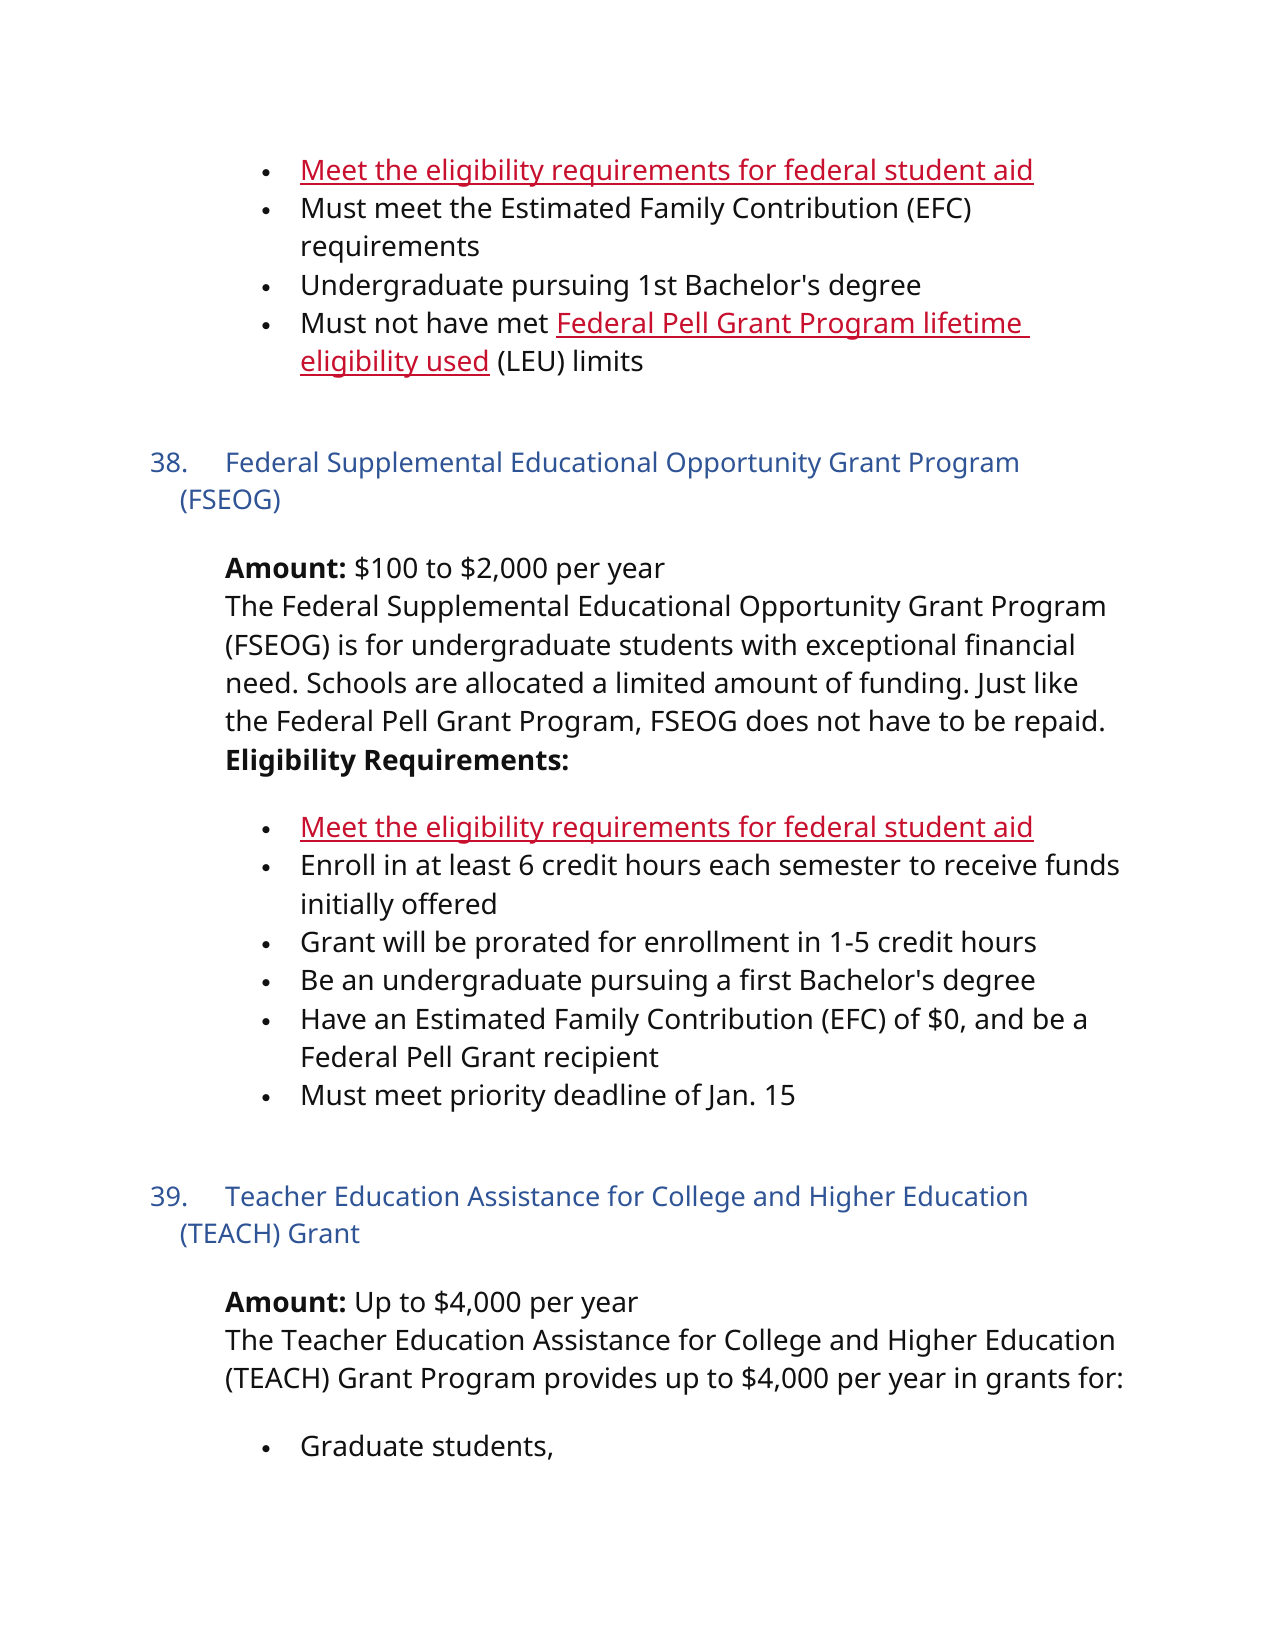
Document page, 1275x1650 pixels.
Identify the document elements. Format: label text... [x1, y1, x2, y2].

text Eligibility Requirements: [225, 740, 1125, 778]
list Enroll in at least 6 credit hours each semester to receive funds initially offered [262, 846, 1125, 922]
list Must meet priority deadline of Jan. 15 [262, 1076, 1125, 1114]
list Meet the eligibility requirements for federal student aid [262, 150, 1125, 188]
list Be an undergraduate pursuing a first Bachelor's degree [262, 961, 1125, 999]
list Must meet the Estimated Family Contribution (EFC) requirements [262, 188, 1125, 265]
subtitle Federal Supplemental Educational Opportunity Grant Program (FSEOG) [150, 444, 1125, 518]
list Graduate students, [262, 1426, 1125, 1464]
list Grant will be prorated for enrollment in 1-5 credit hours [262, 922, 1125, 961]
text Amount: $100 to $2,000 per year The Federal Supplemental Educational Opportunity Grant Program (FSEOG) is for undergraduate students with exceptional financial need. Schools are allocated a limited amount of funding. Just like the Federal Pell Grant Program, FSEOG does not have to be repaid. [225, 548, 1125, 740]
list Undergraduate pursuing 1st Bachelor's degree [262, 265, 1125, 303]
text Amount: Up to $4,000 per year The Teacher Education Assistance for College and Higher Education (TEACH) Grant Program provides up to $4,000 per year in grants for: [225, 1282, 1125, 1397]
list Must not have met Federal Pell Grant Program lifetime eligibility used (LEU) limits [262, 303, 1125, 380]
list Meet the eligibility requirements for federal student aid [262, 807, 1125, 846]
list Have an Estimated Family Contribution (EFC) of $0, and be a Federal Pell Grant recipient [262, 999, 1125, 1076]
subtitle Teacher Education Assistance for College and Higher Education (TEACH) Grant [150, 1178, 1125, 1252]
